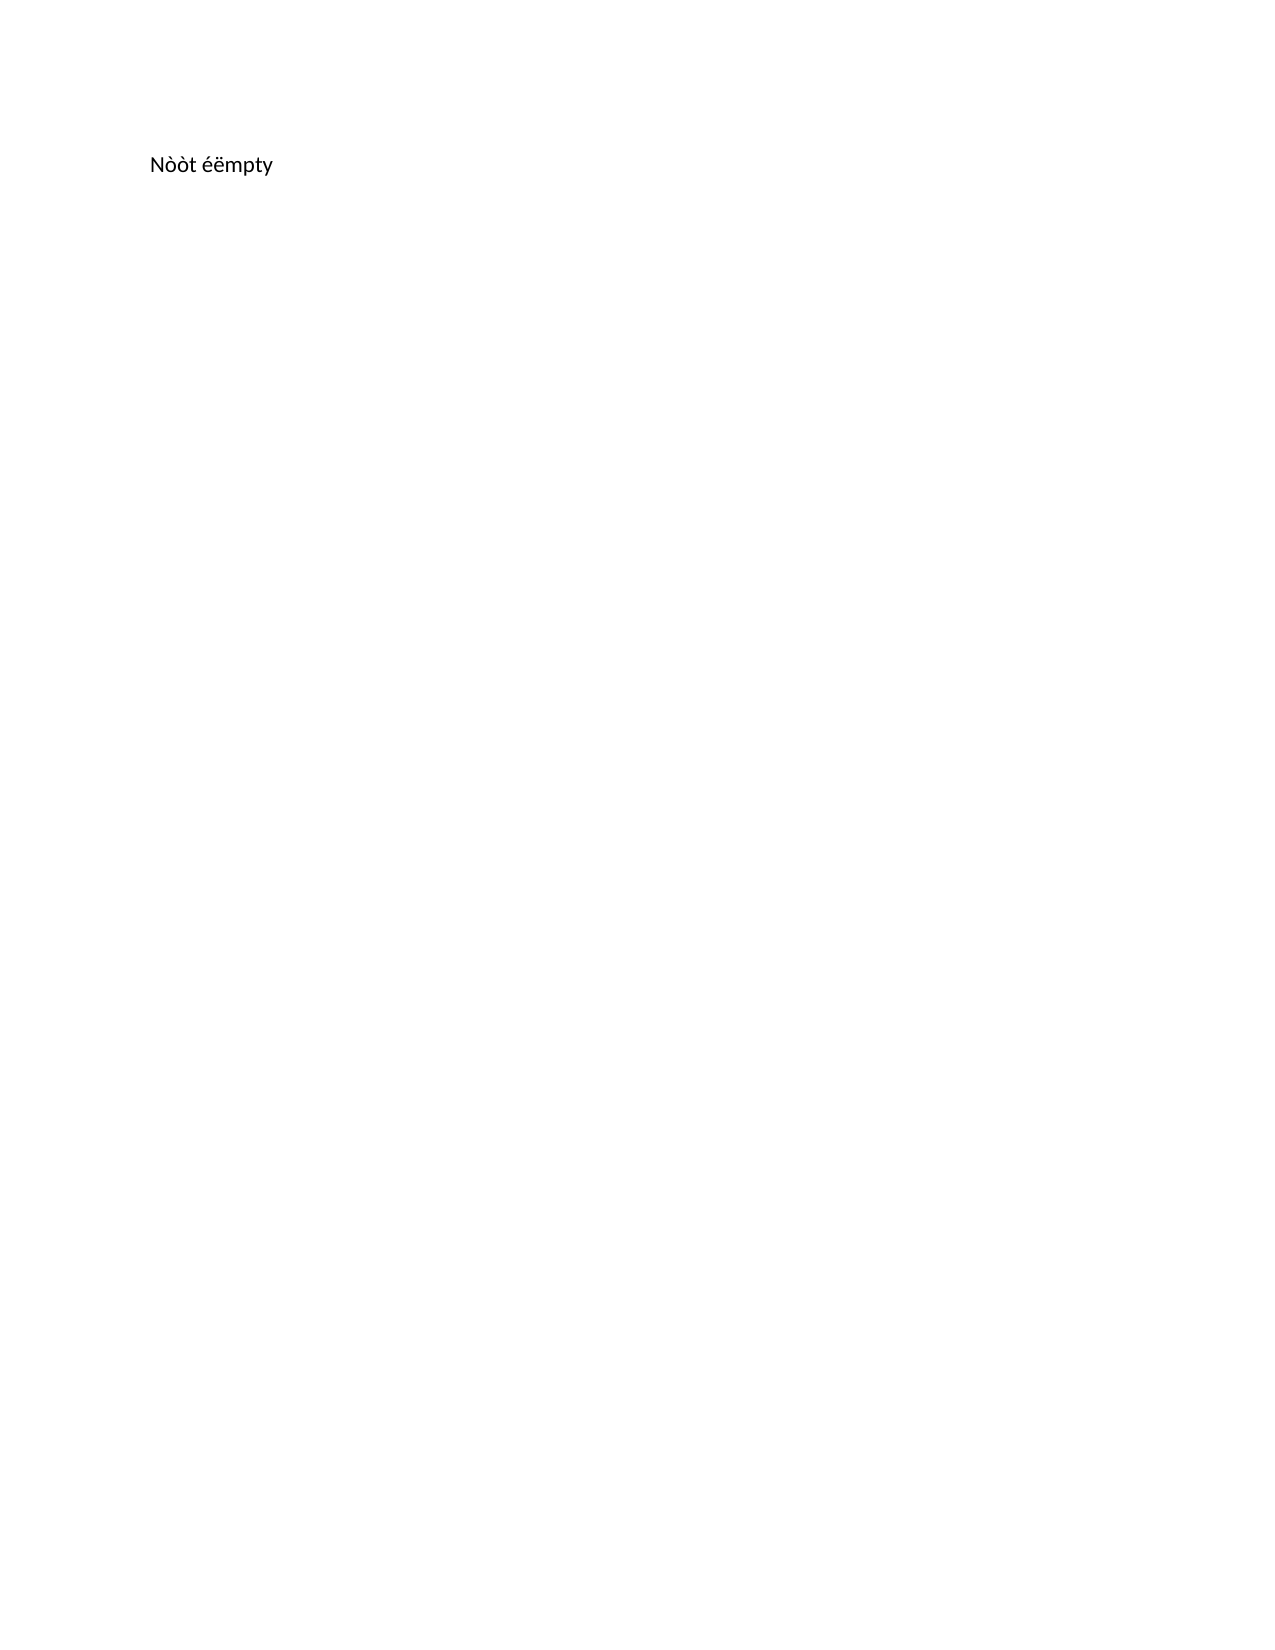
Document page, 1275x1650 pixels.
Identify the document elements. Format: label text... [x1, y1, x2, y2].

text Nòòt éëmpty [150, 150, 1125, 178]
